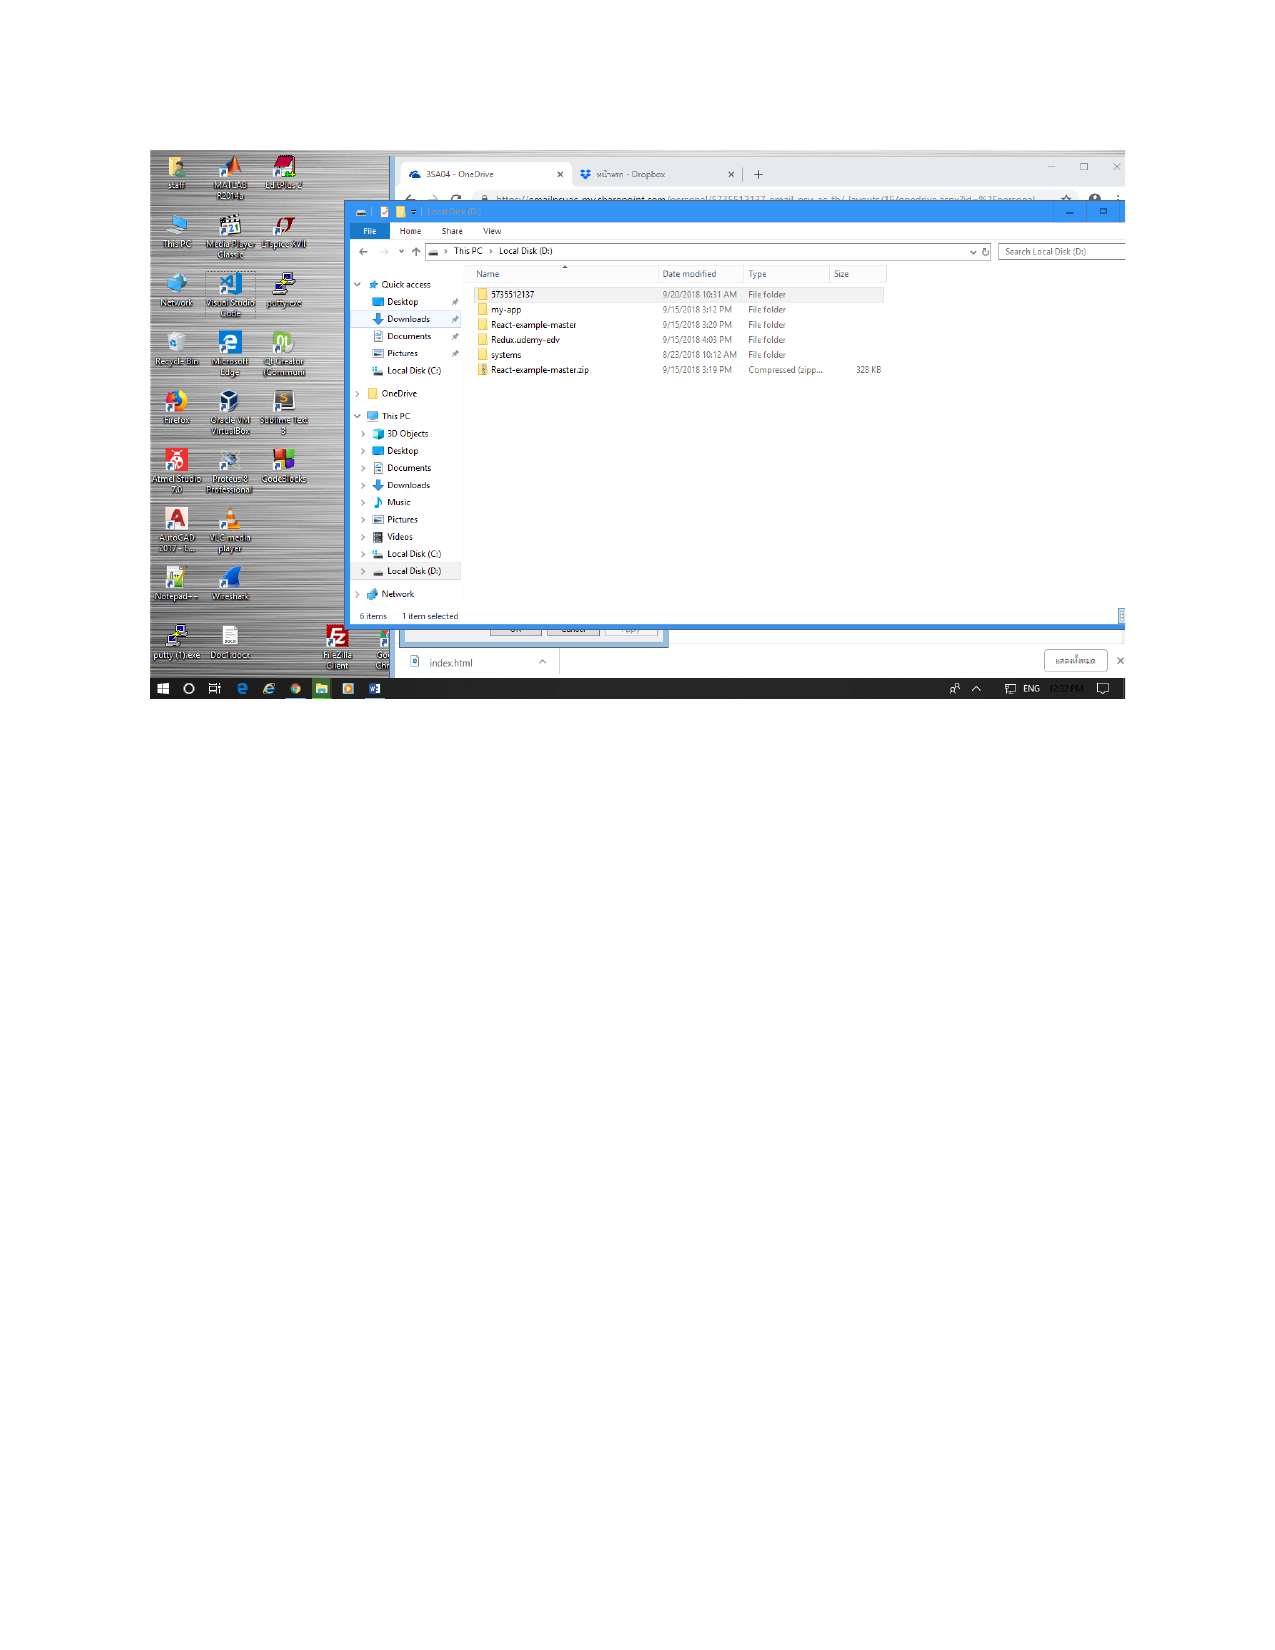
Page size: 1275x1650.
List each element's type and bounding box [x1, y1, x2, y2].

picture [150, 150, 1125, 699]
